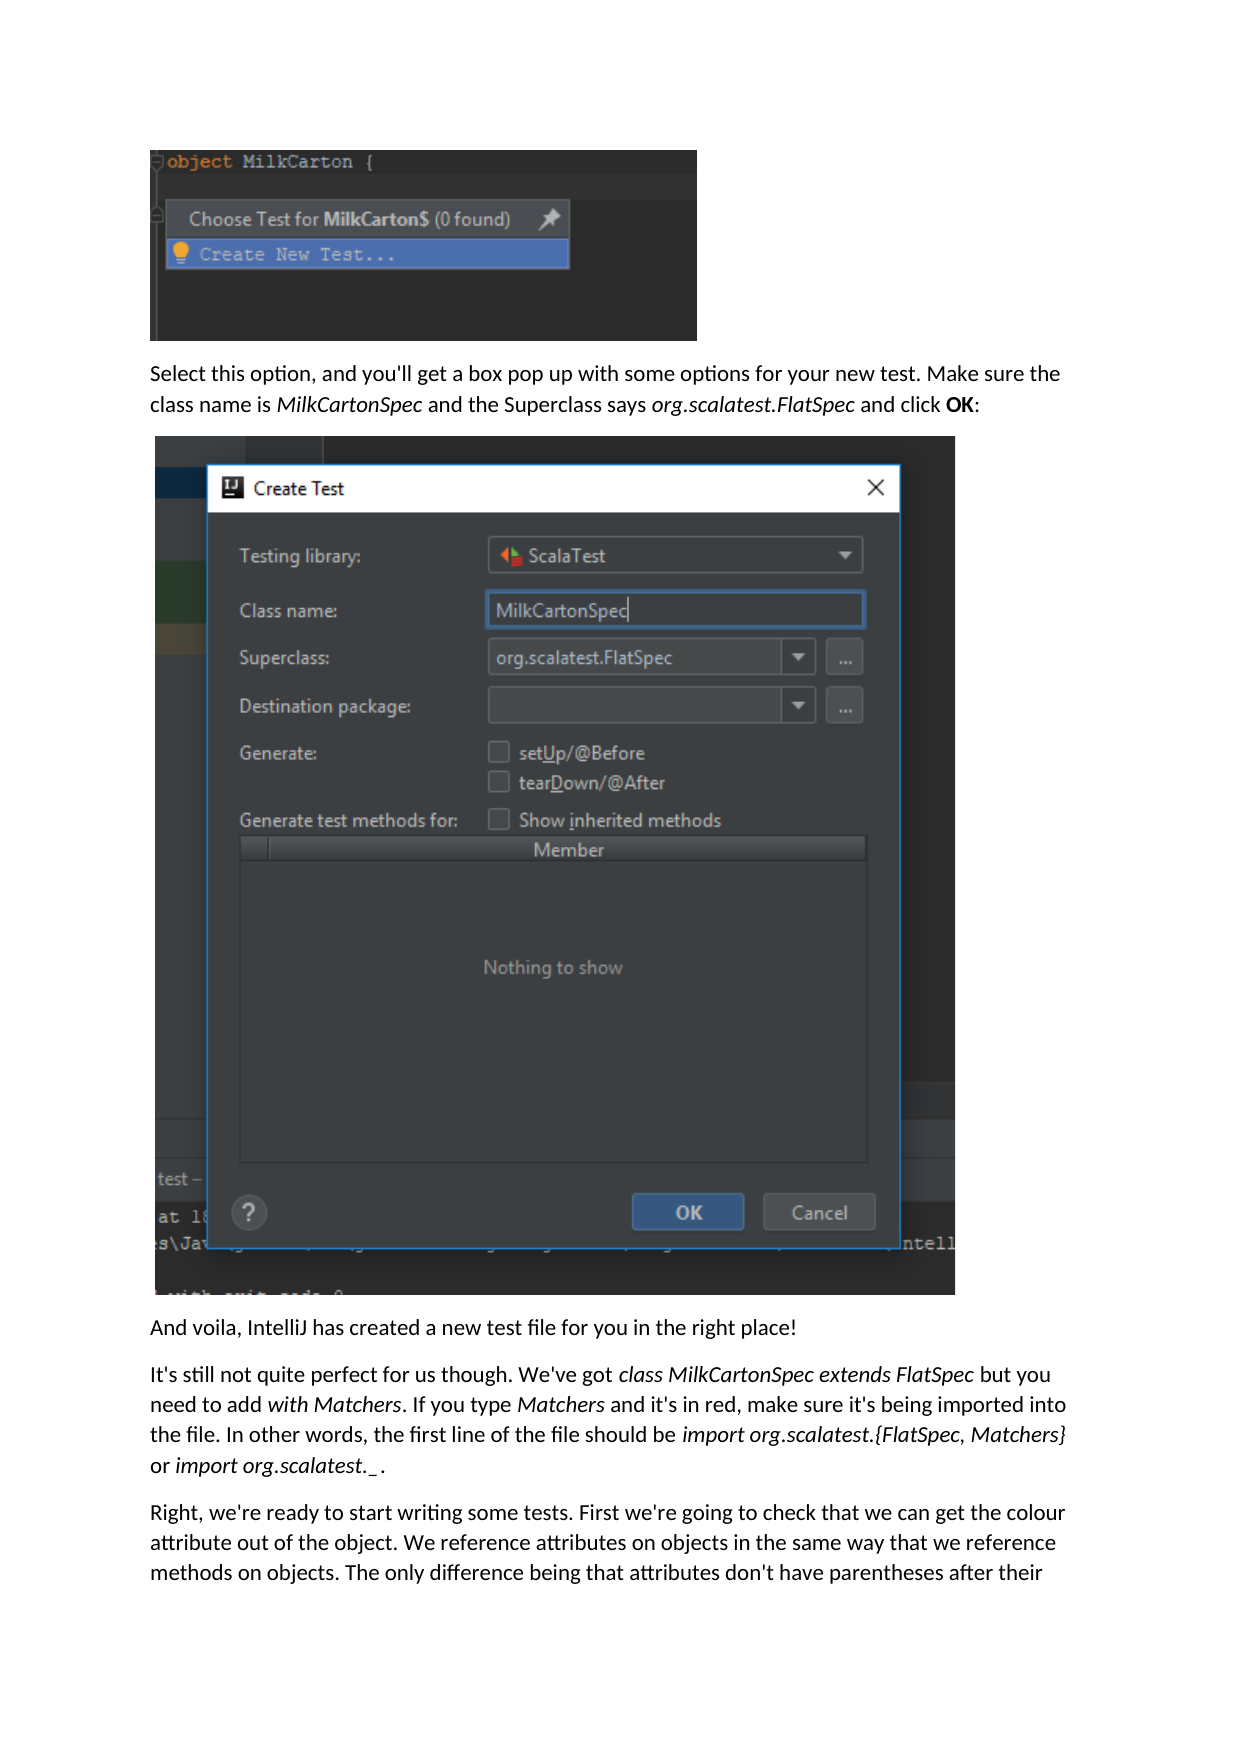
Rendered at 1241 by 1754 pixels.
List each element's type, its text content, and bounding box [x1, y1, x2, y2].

text And voila, IntelliJ has created a new test file for you in the right place! [150, 1313, 1090, 1341]
picture [155, 436, 956, 1295]
text Select this option, and you'll get a box pop up with some options for your new test. Make sure the class name is MilkCartonSpec and the Superclass says org.scalatest.FlatSpec and click OK: [150, 359, 1090, 418]
text It's still not quite perfect for us though. We've got class MilkCartonSpec extends FlatSpec but you need to add with Matchers. If you type Matchers and it's in red, make sure it's being imported into the file. In other words, the first line of the file should be import org.scalatest.{FlatSpec, Matchers} or import org.scalatest._. [150, 1360, 1090, 1479]
picture [150, 150, 697, 341]
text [150, 1498, 1090, 1586]
